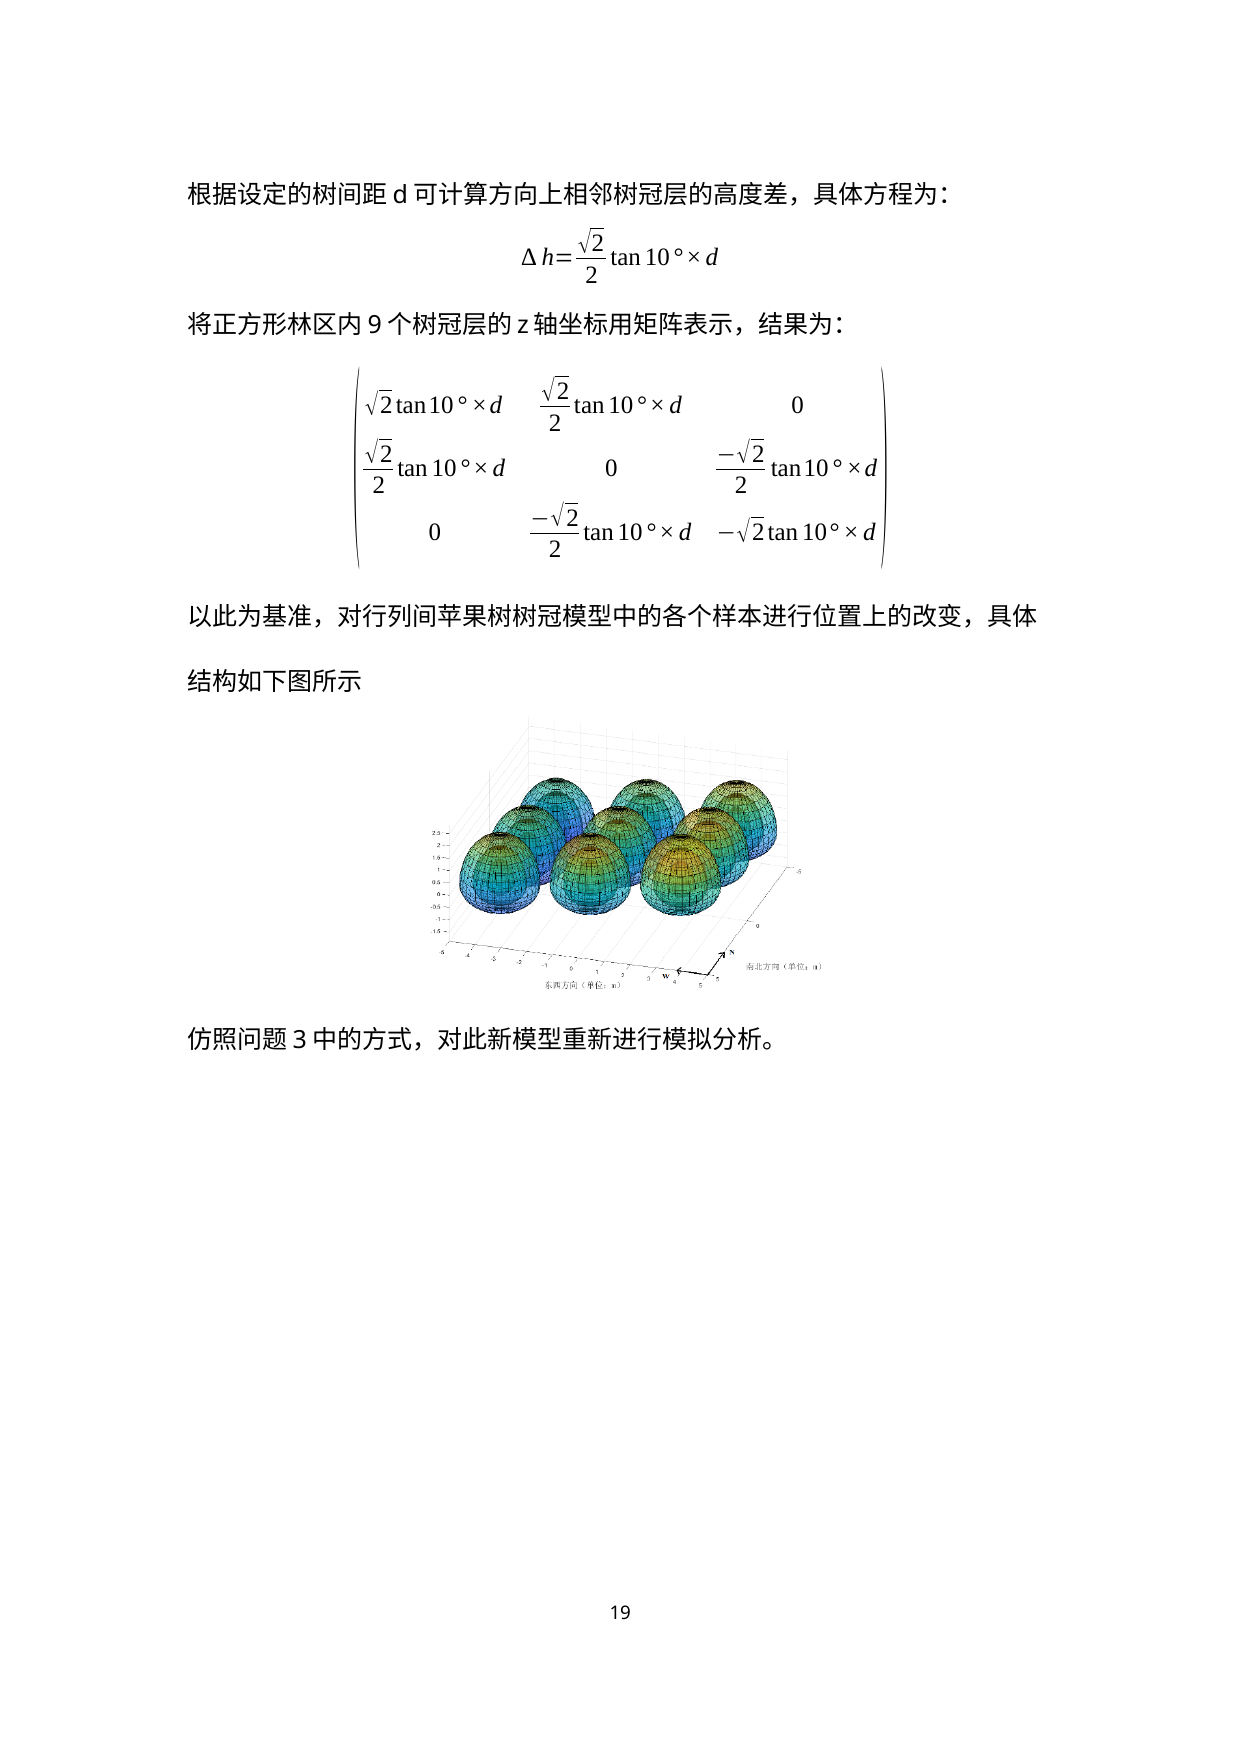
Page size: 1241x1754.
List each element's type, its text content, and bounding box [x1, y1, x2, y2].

text 将正方形林区内9个树冠层的z轴坐标用矩阵表示，结果为： [187, 290, 1053, 355]
text 以此为基准，对行列间苹果树树冠模型中的各个样本进行位置上的改变，具体结构如下图所示 [187, 582, 1053, 712]
text 仿照问题3中的方式，对此新模型重新进行模拟分析。 [187, 1005, 1053, 1070]
picture [410, 712, 830, 998]
text 根据设定的树间距d可计算方向上相邻树冠层的高度差，具体方程为： [187, 160, 1053, 225]
